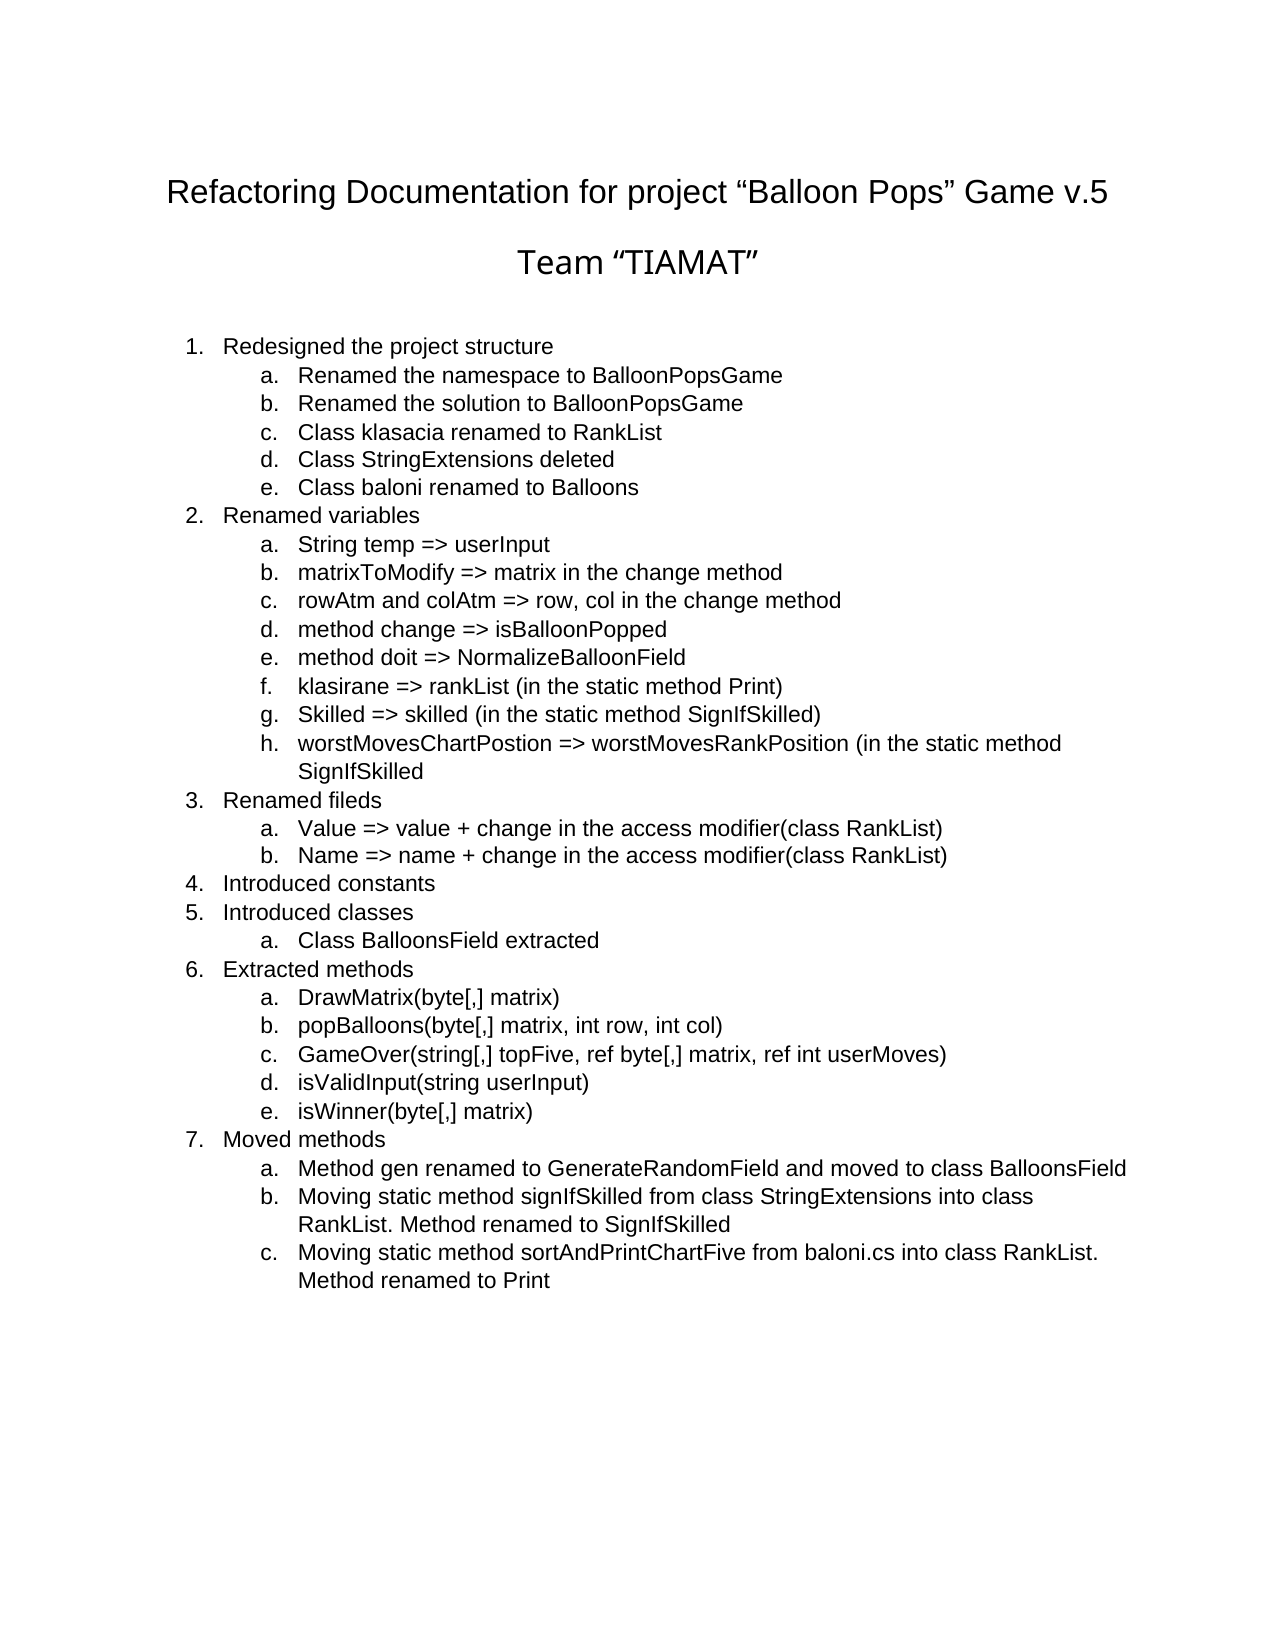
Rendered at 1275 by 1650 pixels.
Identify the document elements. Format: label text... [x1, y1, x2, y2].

list Class StringExtensions deleted [260, 446, 1127, 473]
list Moved methods [185, 1126, 1127, 1153]
list Class baloni renamed to Balloons [260, 474, 1127, 501]
subtitle Team “TIAMAT” [148, 239, 1127, 284]
list klasirane => rankList (in the static method Print) [260, 673, 1127, 699]
list method doit => NormalizeBalloonField [260, 644, 1127, 671]
list String temp => userInput [260, 531, 1127, 557]
list Moving static method signIfSkilled from class StringExtensions into class RankList. Method renamed to SignIfSkilled [260, 1183, 1127, 1237]
list popBalloons(byte[,] matrix, int row, int col) [260, 1012, 1127, 1039]
list isWinner(byte[,] matrix) [260, 1098, 1127, 1124]
list method change => isBalloonPopped [260, 616, 1127, 642]
list Name => name + change in the access modifier(class RankList) [260, 842, 1127, 869]
list Method gen renamed to GenerateRandomField and moved to class BalloonsField [260, 1155, 1127, 1181]
list worstMovesChartPostion => worstMovesRankPosition (in the static method SignIfSkilled [260, 730, 1127, 784]
list Skilled => skilled (in the static method SignIfSkilled) [260, 701, 1127, 728]
list Renamed variables [185, 502, 1127, 528]
list Renamed the solution to BalloonPopsGame [260, 390, 1127, 416]
list isValidInput(string userInput) [260, 1069, 1127, 1096]
list Introduced constants [185, 870, 1127, 897]
list Redesigned the project structure [185, 333, 1127, 359]
subtitle Refactoring Documentation for project “Balloon Pops” Game v.5 [148, 173, 1127, 211]
list GameOver(string[,] topFive, ref byte[,] matrix, ref int userMoves) [260, 1041, 1127, 1067]
list Value => value + change in the access modifier(class RankList) [260, 814, 1127, 841]
list Extracted methods [185, 956, 1127, 982]
list Class BalloonsField extracted [260, 927, 1127, 953]
list Moving static method sortAndPrintChartFive from baloni.cs into class RankList. Method renamed to Print [260, 1239, 1127, 1293]
list Renamed fileds [185, 787, 1127, 813]
list rowAtm and colAtm => row, col in the change method [260, 587, 1127, 614]
list matrixToModify => matrix in the change method [260, 559, 1127, 585]
list Introduced classes [185, 899, 1127, 925]
list Class klasacia renamed to RankList [260, 418, 1127, 445]
list Renamed the namespace to BalloonPopsGame [260, 362, 1127, 388]
list DrawMatrix(byte[,] matrix) [260, 984, 1127, 1010]
